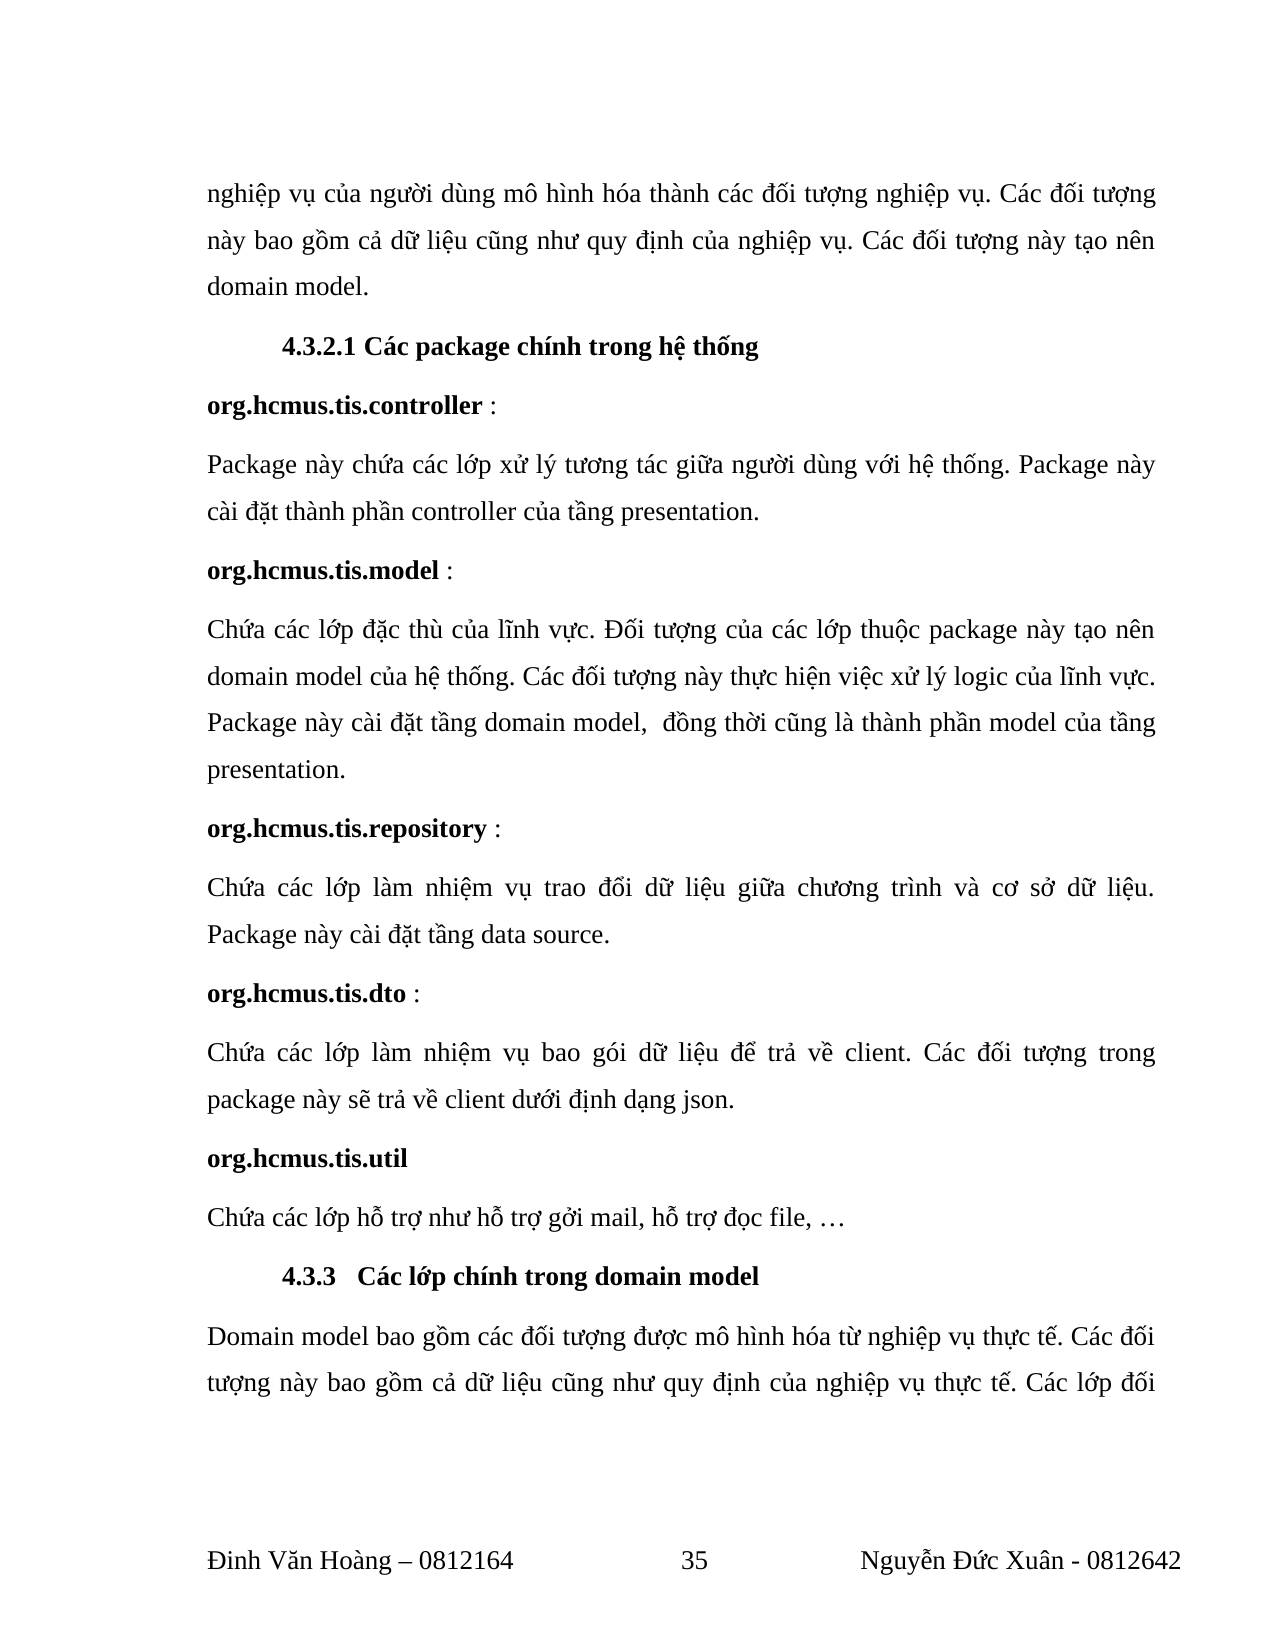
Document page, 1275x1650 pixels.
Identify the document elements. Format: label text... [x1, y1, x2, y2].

text Chứa các lớp làm nhiệm vụ trao đổi dữ liệu giữa chương trình và cơ sở dữ liệu. Package này cài đặt tầng data source. [207, 871, 1157, 949]
text org.hcmus.tis.repository : [207, 812, 1157, 843]
text org.hcmus.tis.model : [207, 554, 1157, 585]
text Chứa các lớp làm nhiệm vụ bao gói dữ liệu để trả về client. Các đối tượng trong package này sẽ trả về client dưới định dạng json. [207, 1036, 1157, 1114]
text org.hcmus.tis.dto : [207, 977, 1157, 1008]
text Package này chứa các lớp xử lý tương tác giữa người dùng với hệ thống. Package này cài đặt thành phần controller của tầng presentation. [207, 448, 1157, 526]
text Chứa các lớp hỗ trợ như hỗ trợ gởi mail, hỗ trợ đọc file, … [207, 1201, 1157, 1232]
text org.hcmus.tis.controller : [207, 389, 1157, 420]
subtitle Các package chính trong hệ thống [282, 330, 1157, 361]
subtitle Các lớp chính trong domain model [282, 1261, 1157, 1292]
text Chứa các lớp đặc thù của lĩnh vực. Đối tượng của các lớp thuộc package này tạo nên domain model của hệ thống. Các đối tượng này thực hiện việc xử lý logic của lĩnh vực. Package này cài đặt tầng domain model, đồng thời cũng là thành phần model của tầng presentation. [207, 613, 1157, 784]
text org.hcmus.tis.util [207, 1142, 1157, 1173]
